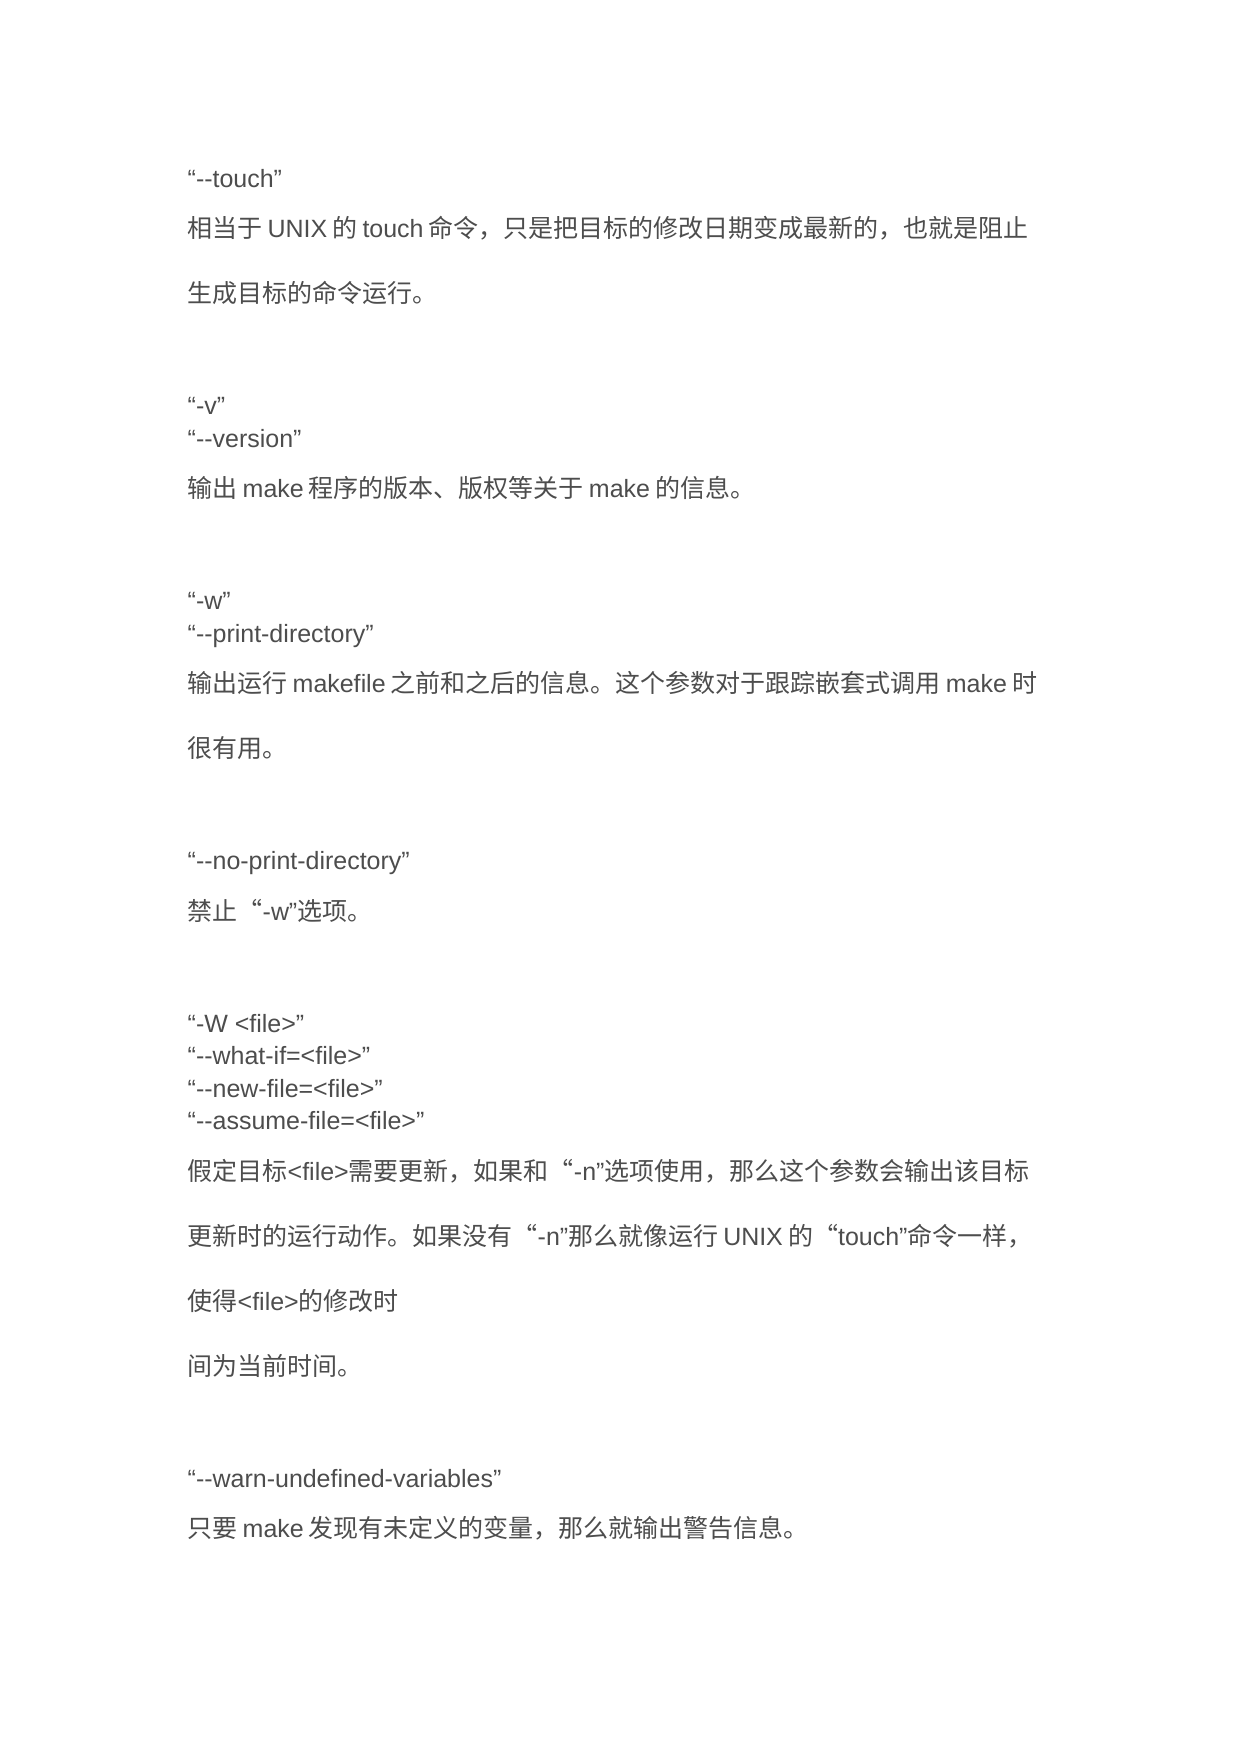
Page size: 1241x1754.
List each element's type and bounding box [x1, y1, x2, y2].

text [187, 162, 1053, 1559]
